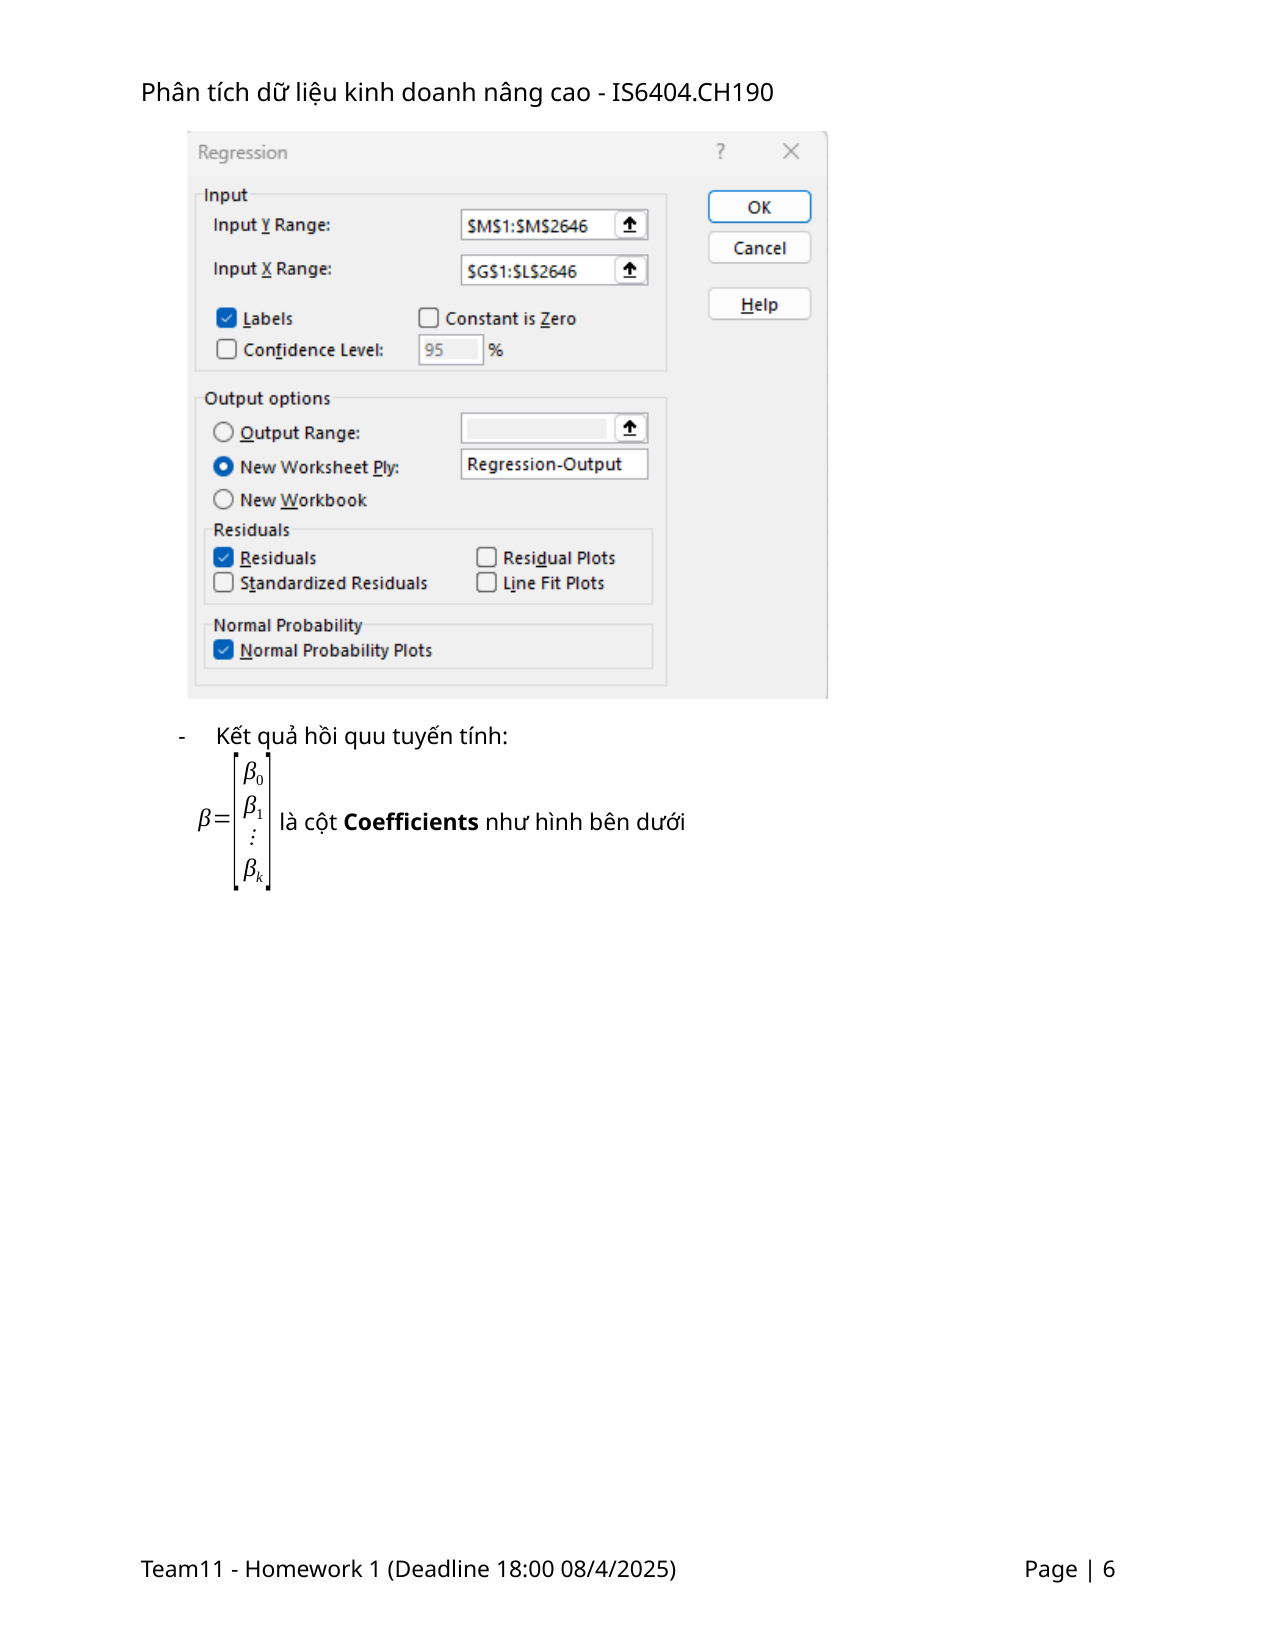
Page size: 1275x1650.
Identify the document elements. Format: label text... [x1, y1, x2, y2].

text là cột Coefficients như hình bên dưới [197, 751, 1172, 892]
picture [187, 131, 829, 699]
list Kết quả hồi quu tuyến tính: [178, 720, 1172, 751]
